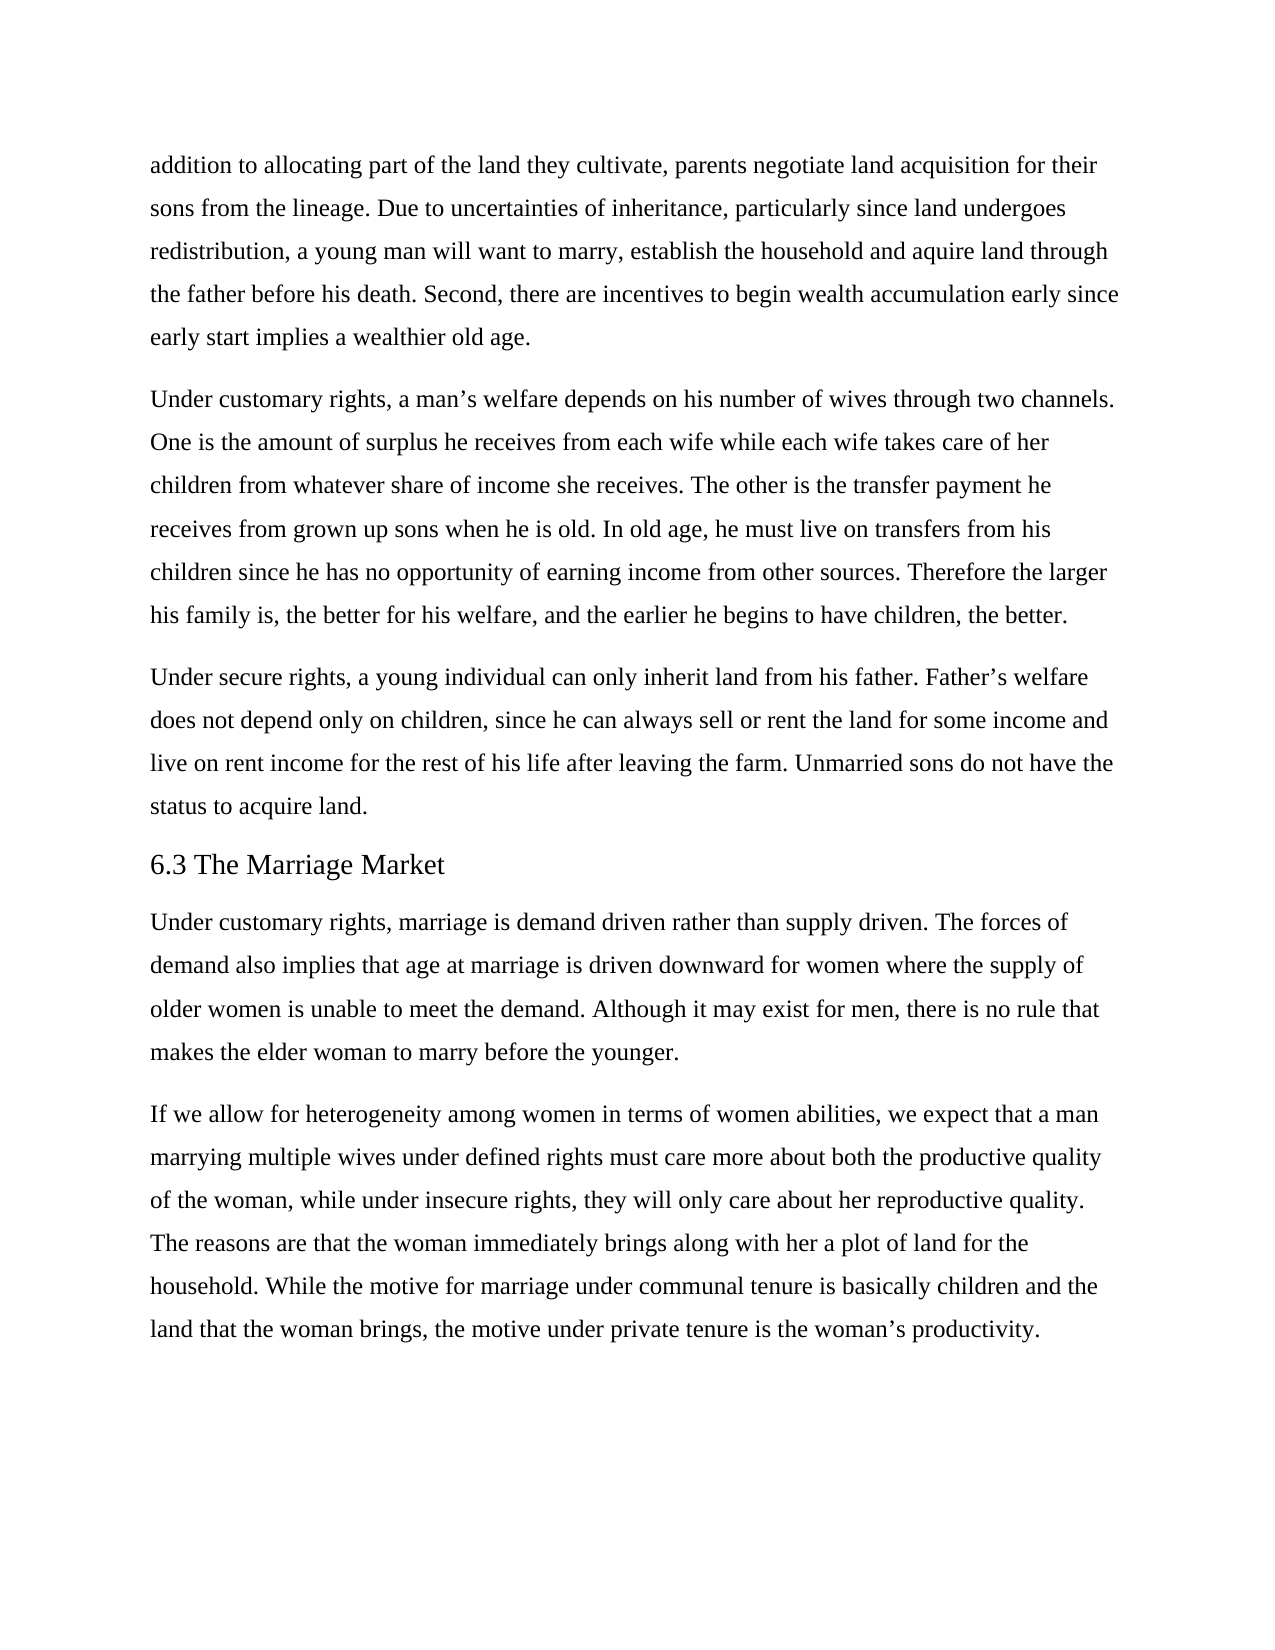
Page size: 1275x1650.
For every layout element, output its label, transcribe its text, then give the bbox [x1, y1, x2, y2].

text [150, 150, 1125, 351]
text Under secure rights, a young individual can only inherit land from his father. Father’s welfare does not depend only on children, since he can always sell or rent the land for some income and live on rent income for the rest of his life after leaving the farm. Unmarried sons do not have the status to acquire land. [150, 662, 1125, 820]
text Under customary rights, a man’s welfare depends on his number of wives through two channels. One is the amount of surplus he receives from each wife while each wife takes care of her children from whatever share of income she receives. The other is the transfer payment he receives from grown up sons when he is old. In old age, he must live on transfers from his children since he has no opportunity of earning income from other sources. Therefore the larger his family is, the better for his welfare, and the earlier he begins to have children, the better. [150, 384, 1125, 629]
text If we allow for heterogeneity among women in terms of women abilities, we expect that a man marrying multiple wives under defined rights must care more about both the productive quality of the woman, while under insecure rights, they will only care about her reproductive quality. The reasons are that the woman immediately brings along with her a plot of land for the household. While the motive for marriage under communal tenure is basically children and the land that the woman brings, the motive under private tenure is the woman’s productivity. [150, 1099, 1125, 1343]
subtitle 6.3 The Marriage Market [150, 847, 1125, 880]
text Under customary rights, marriage is demand driven rather than supply driven. The forces of demand also implies that age at marriage is driven downward for women where the supply of older women is unable to meet the demand. Although it may exist for men, there is no rule that makes the elder woman to marry before the younger. [150, 907, 1125, 1066]
